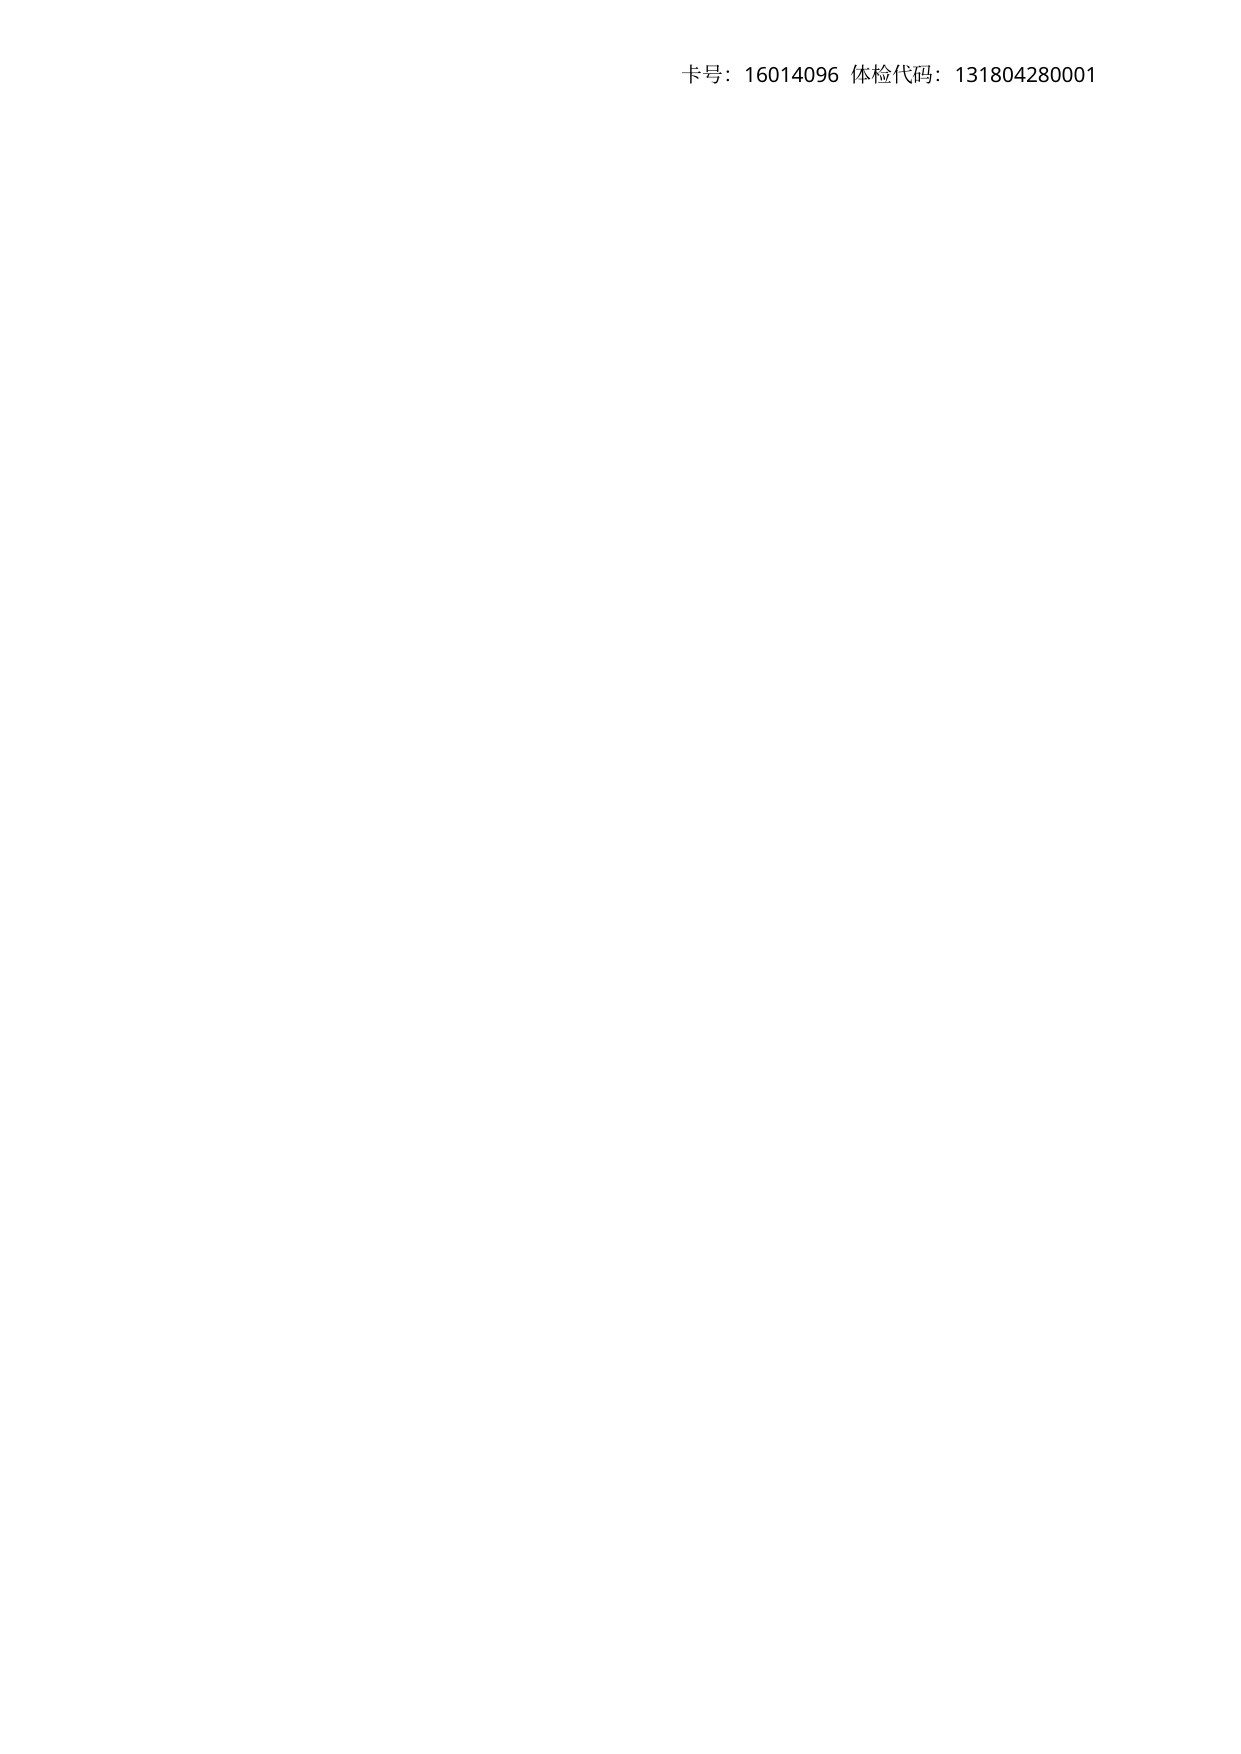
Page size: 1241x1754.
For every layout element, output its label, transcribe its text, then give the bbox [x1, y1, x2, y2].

text 卡号：16014096 体检代码：131804280001 [681, 66, 1152, 87]
